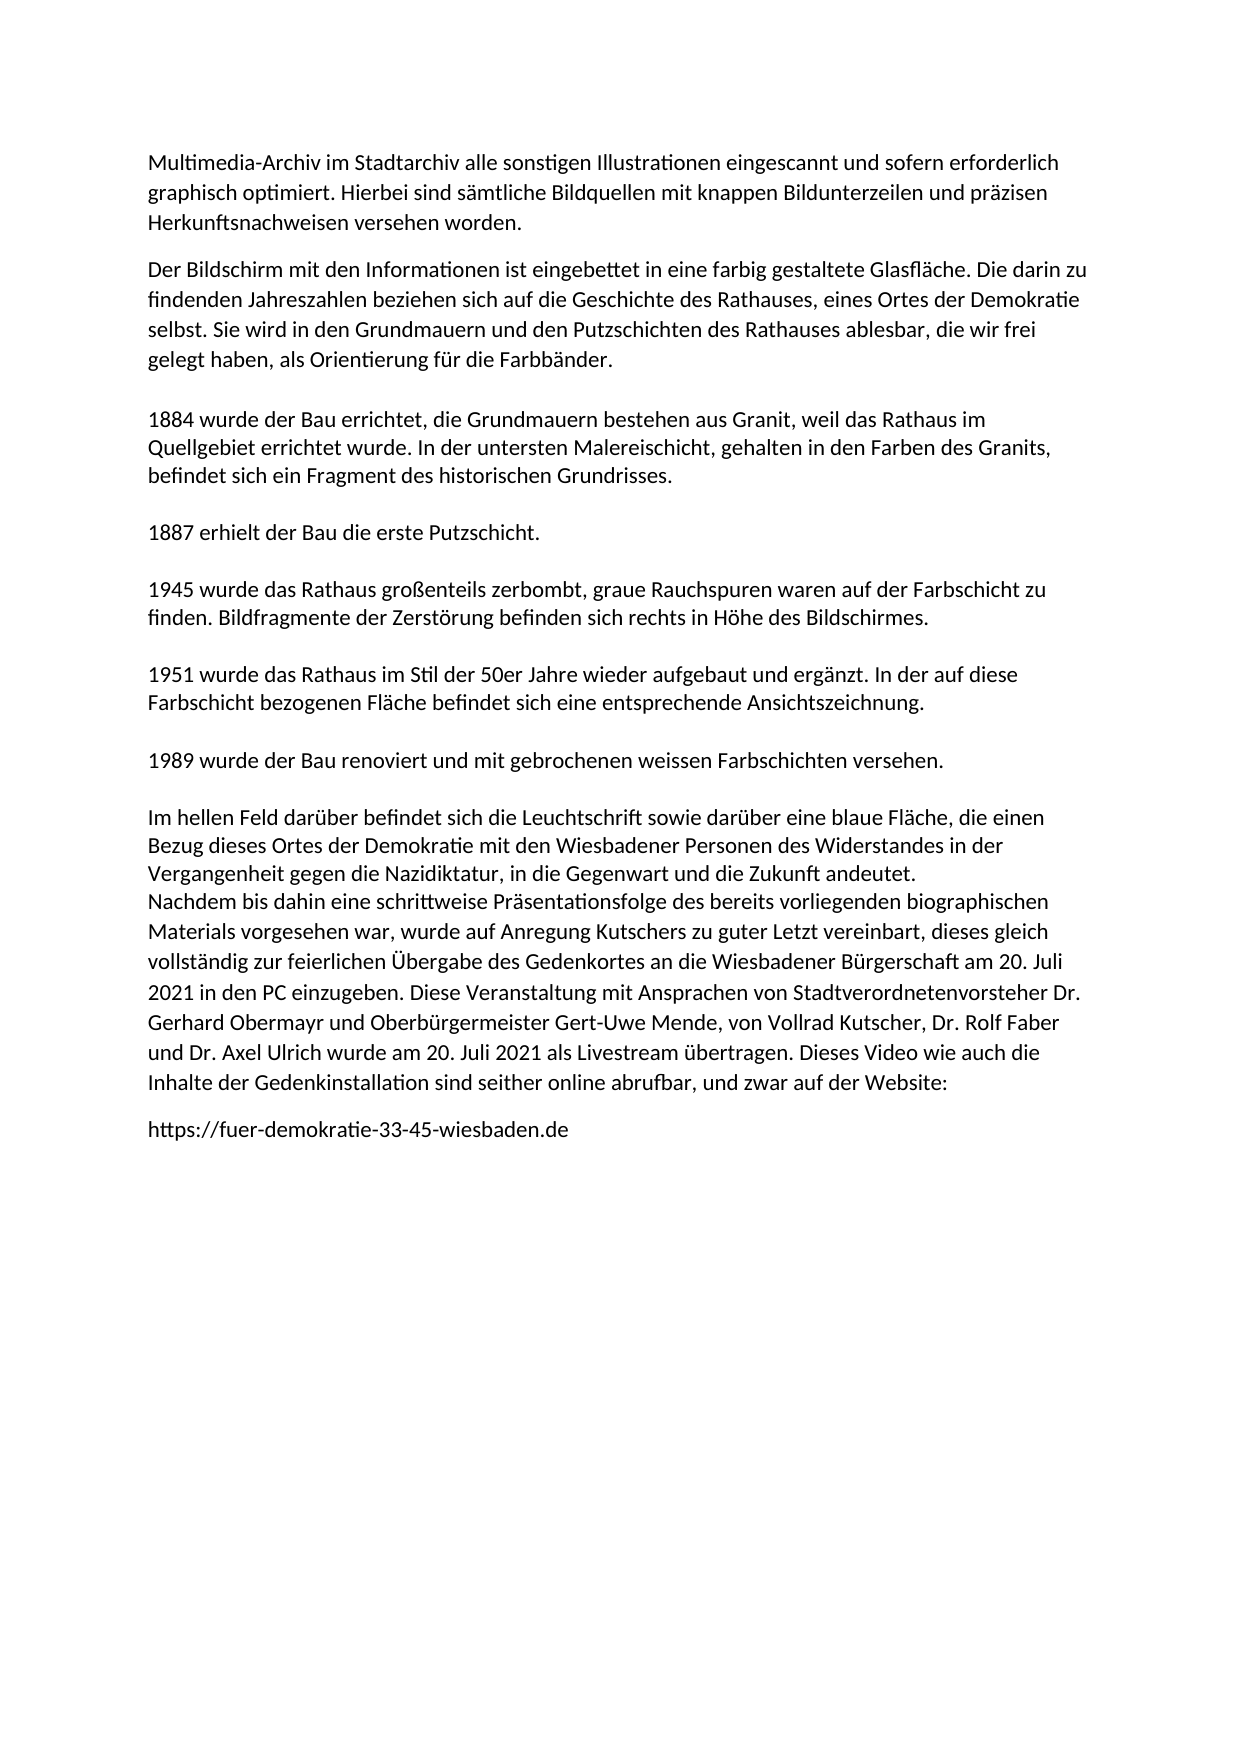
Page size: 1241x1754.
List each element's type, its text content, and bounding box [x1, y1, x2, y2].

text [148, 148, 1093, 236]
text 1887 erhielt der Bau die erste Putzschicht. [148, 518, 1093, 546]
text 1989 wurde der Bau renoviert und mit gebrochenen weissen Farbschichten versehen. [148, 746, 1093, 774]
text 1945 wurde das Rathaus großenteils zerbombt, graue Rauchspuren waren auf der Farbschicht zu finden. Bildfragmente der Zerstörung befinden sich rechts in Höhe des Bildschirmes. [148, 575, 1093, 631]
text 1884 wurde der Bau errichtet, die Grundmauern bestehen aus Granit, weil das Rathaus im Quellgebiet errichtet wurde. In der untersten Malereischicht, gehalten in den Farben des Granits, befindet sich ein Fragment des historischen Grundrisses. [148, 405, 1093, 489]
text Im hellen Feld darüber befindet sich die Leuchtschrift sowie darüber eine blaue Fläche, die einen Bezug dieses Ortes der Demokratie mit den Wiesbadener Personen des Widerstandes in der Vergangenheit gegen die Nazidiktatur, in die Gegenwart und die Zukunft andeutet. [148, 803, 1093, 887]
text Nachdem bis dahin eine schrittweise Präsentationsfolge des bereits vorliegenden biographischen Materials vorgesehen war, wurde auf Anregung Kutschers zu guter Letzt vereinbart, dieses gleich vollständig zur feierlichen Übergabe des Gedenkortes an die Wiesbadener Bürgerschaft am 20. Juli 2021 in den PC einzugeben. Diese Veranstaltung mit Ansprachen von Stadtverordnetenvorsteher Dr. Gerhard Obermayr und Oberbürgermeister Gert-Uwe Mende, von Vollrad Kutscher, Dr. Rolf Faber und Dr. Axel Ulrich wurde am 20. Juli 2021 als Livestream übertragen. Dieses Video wie auch die Inhalte der Gedenkinstallation sind seither online abrufbar, und zwar auf der Website: [148, 887, 1093, 1096]
text https://fuer-demokratie-33-45-wiesbaden.de [148, 1115, 1093, 1143]
text 1951 wurde das Rathaus im Stil der 50er Jahre wieder aufgebaut und ergänzt. In der auf diese Farbschicht bezogenen Fläche befindet sich eine entsprechende Ansichtszeichnung. [148, 661, 1093, 717]
text Der Bildschirm mit den Informationen ist eingebettet in eine farbig gestaltete Glasfläche. Die darin zu findenden Jahreszahlen beziehen sich auf die Geschichte des Rathauses, eines Ortes der Demokratie selbst. Sie wird in den Grundmauern und den Putzschichten des Rathauses ablesbar, die wir frei gelegt haben, als Orientierung für die Farbbänder. [148, 255, 1093, 373]
